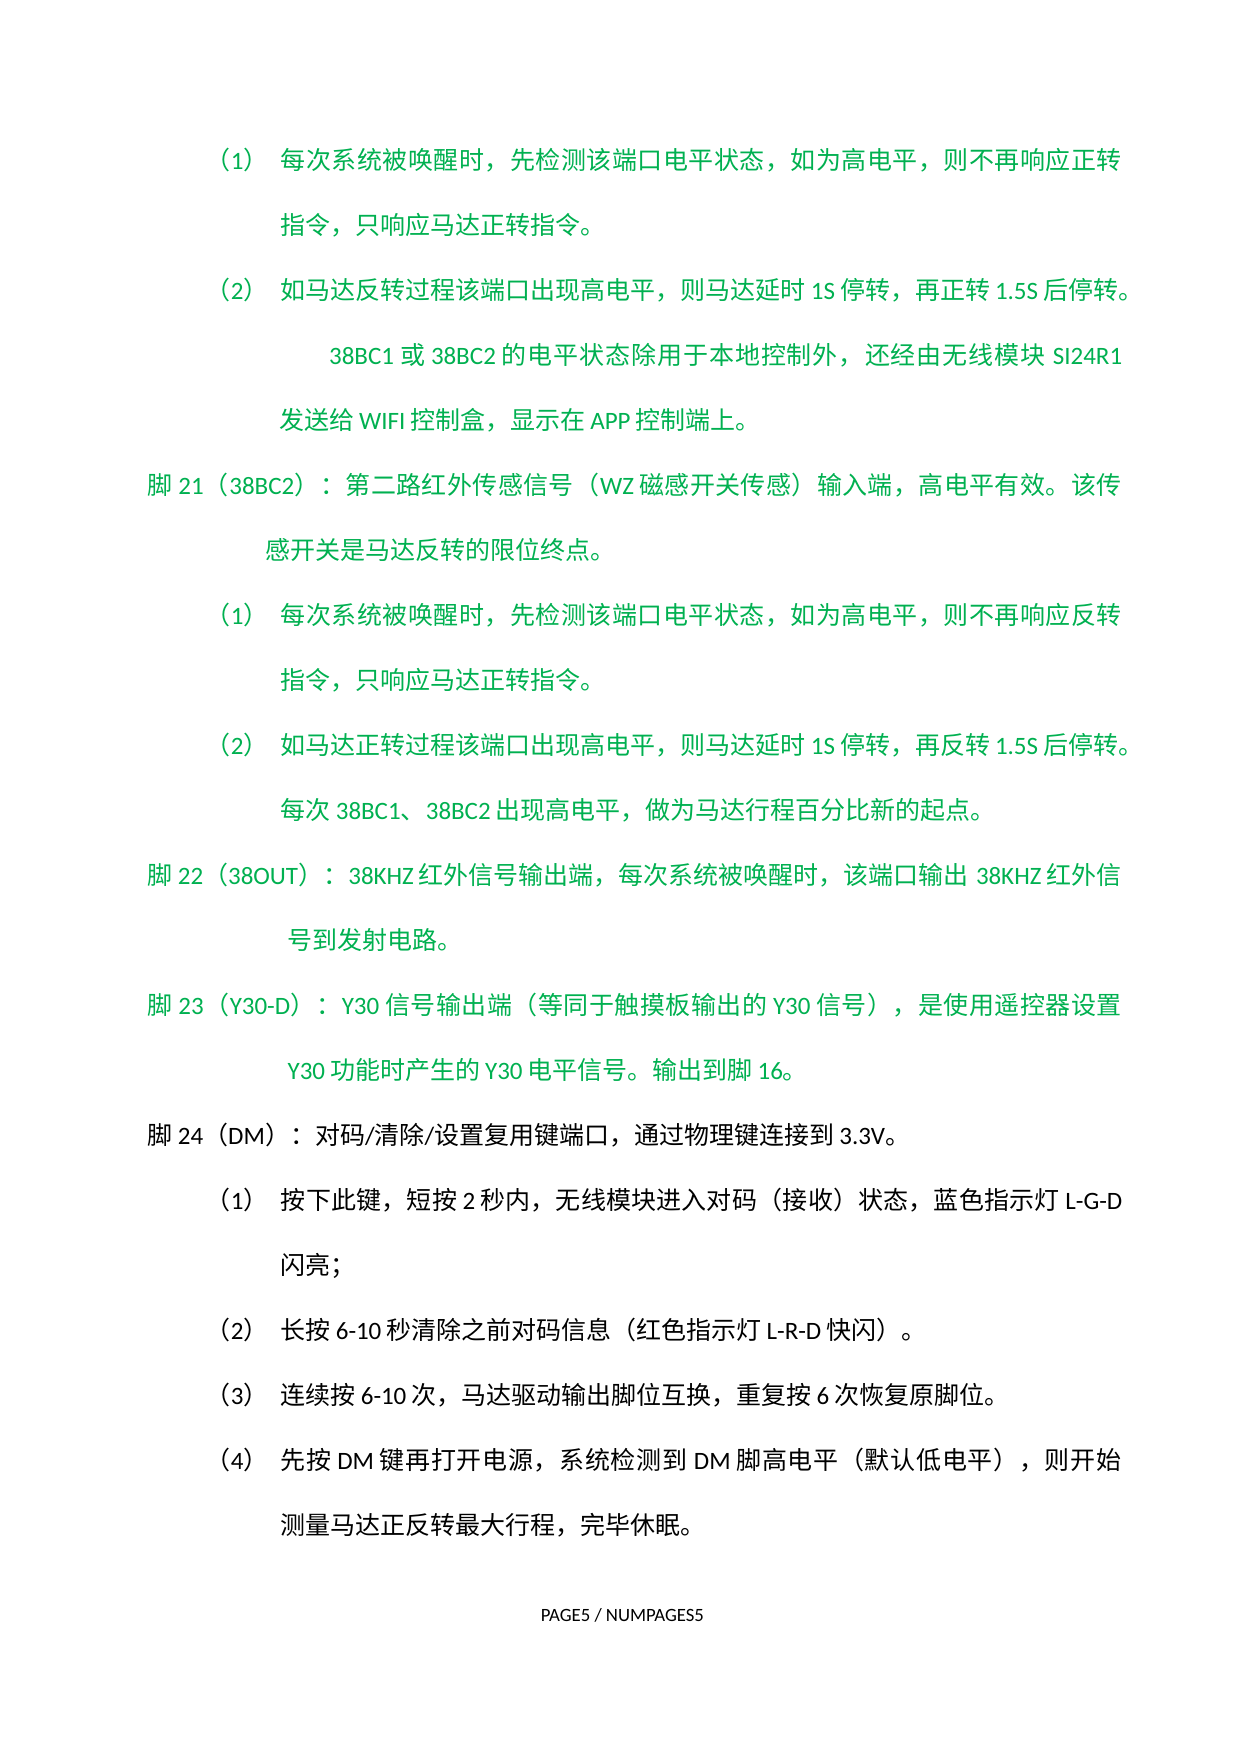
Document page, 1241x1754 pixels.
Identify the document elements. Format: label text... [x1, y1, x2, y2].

list 连续按6-10次，马达驱动输出脚位互换，重复按6次恢复原脚位。 [206, 1361, 1122, 1426]
list 每次系统被唤醒时，先检测该端口电平状态，如为高电平，则不再响应反转指令，只响应马达正转指令。 [206, 581, 1122, 711]
text 脚23（Y30-D）：Y30信号输出端（等同于触摸板输出的Y30信号），是使用遥控器设置Y30功能时产生的Y30电平信号。输出到脚16。 [148, 971, 1122, 1101]
list 如马达反转过程该端口出现高电平，则马达延时1S停转，再正转1.5S后停转。 [206, 256, 1122, 321]
list 如马达正转过程该端口出现高电平，则马达延时1S停转，再反转1.5S后停转。 [206, 711, 1122, 776]
text 38BC1或38BC2的电平状态除用于本地控制外，还经由无线模块SI24R1发送给WIFI控制盒，显示在APP控制端上。 [279, 321, 1122, 451]
list 先按DM键再打开电源，系统检测到DM脚高电平（默认低电平），则开始测量马达正反转最大行程，完毕休眠。 [206, 1426, 1122, 1556]
list 按下此键，短按2秒内，无线模块进入对码（接收）状态，蓝色指示灯L-G-D闪亮； [206, 1166, 1122, 1296]
text 脚24（DM）：对码/清除/设置复用键端口，通过物理键连接到3.3V。 [148, 1101, 1122, 1166]
text 脚22（38OUT）：38KHZ红外信号输出端，每次系统被唤醒时，该端口输出38KHZ红外信号到发射电路。 [148, 841, 1122, 971]
list 每次系统被唤醒时，先检测该端口电平状态，如为高电平，则不再响应正转指令，只响应马达正转指令。 [206, 126, 1122, 256]
text 脚21（38BC2）：第二路红外传感信号（WZ磁感开关传感）输入端，高电平有效。该传感开关是马达反转的限位终点。 [148, 451, 1122, 581]
list 每次38BC1、38BC2出现高电平，做为马达行程百分比新的起点。 [281, 776, 1122, 841]
list 长按6-10秒清除之前对码信息（红色指示灯L-R-D快闪）。 [206, 1296, 1122, 1361]
